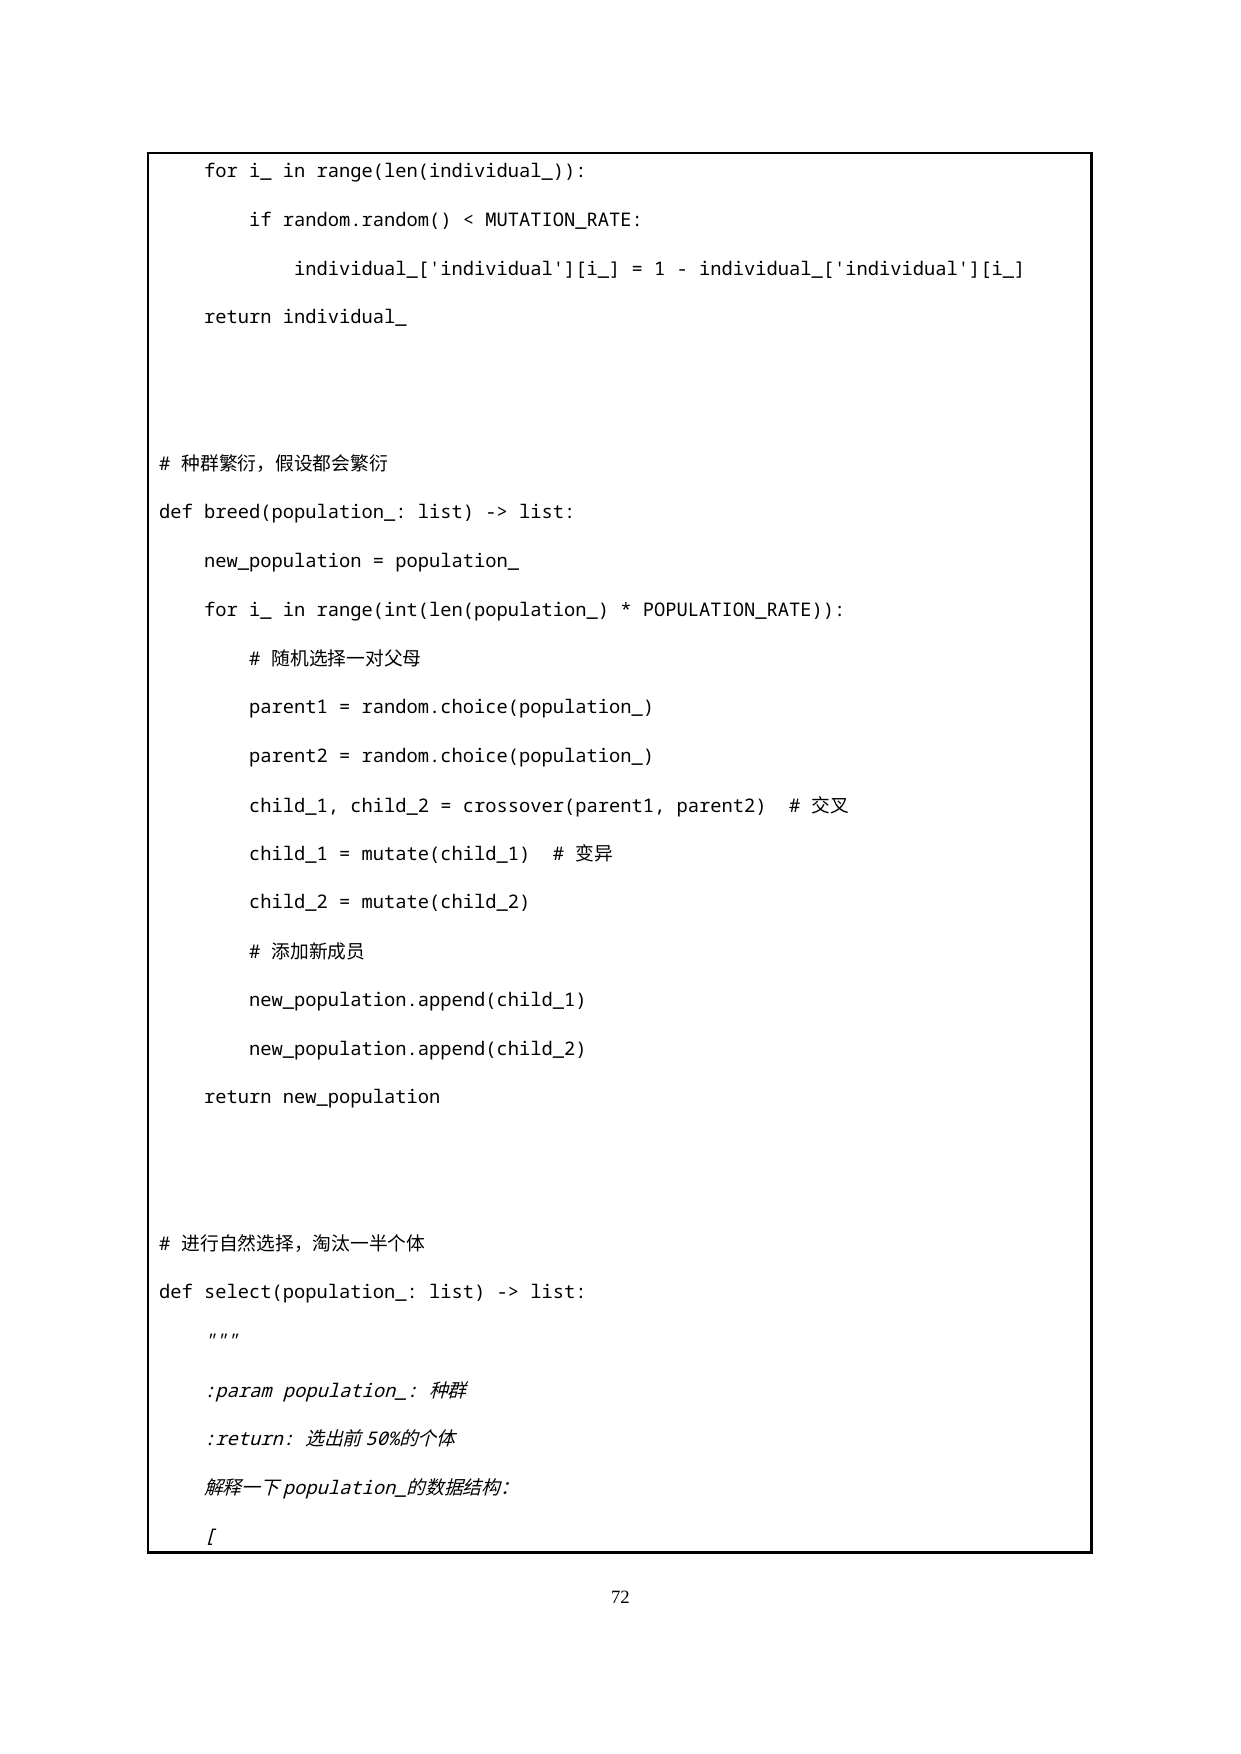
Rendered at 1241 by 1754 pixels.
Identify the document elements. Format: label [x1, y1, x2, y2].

table_cell [149, 154, 1090, 1551]
